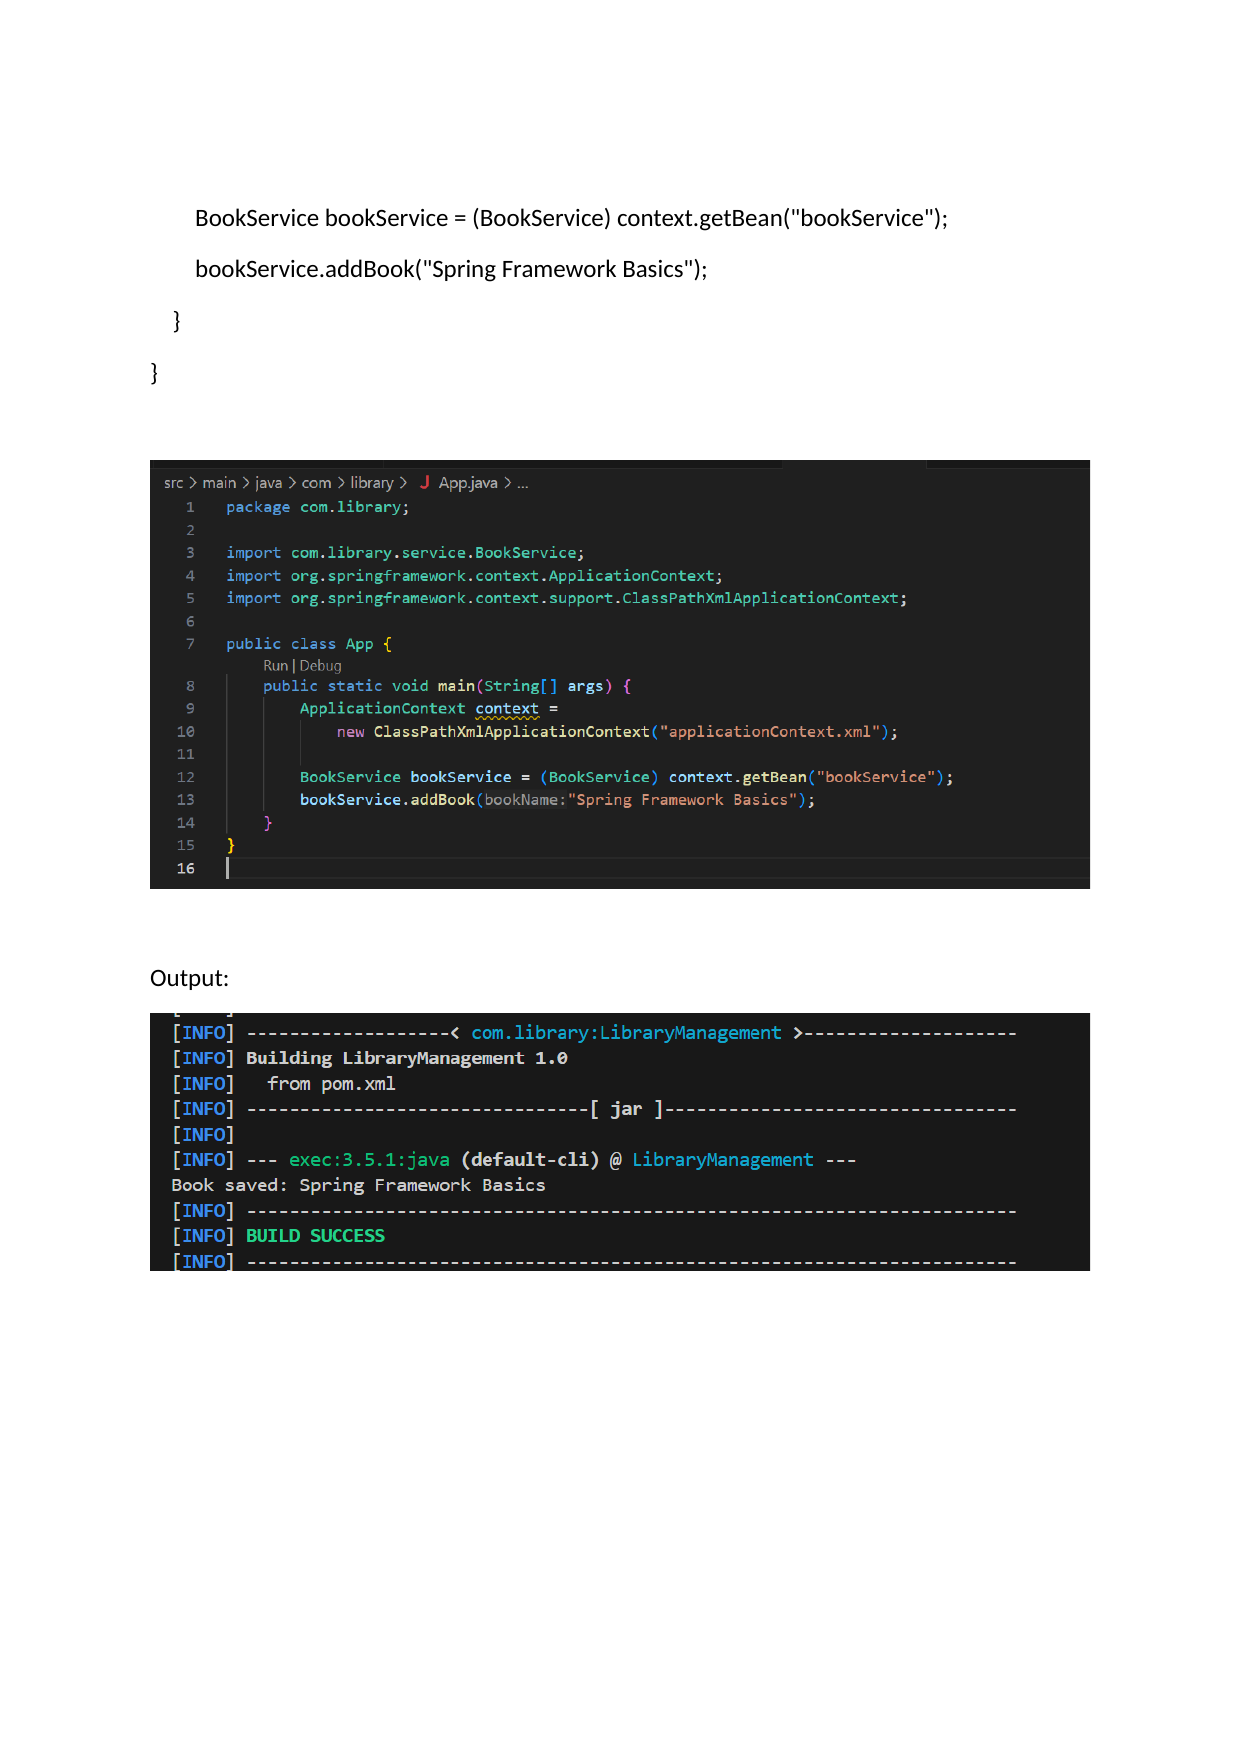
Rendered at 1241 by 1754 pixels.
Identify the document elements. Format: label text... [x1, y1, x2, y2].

picture [150, 460, 1091, 889]
text } [150, 357, 1090, 387]
text BookService bookService = (BookService) context.getBean("bookService"); [150, 202, 1090, 232]
text Output: [150, 962, 1090, 992]
text bookService.addBook("Spring Framework Basics"); [150, 253, 1090, 284]
picture [150, 1013, 1091, 1271]
text } [150, 305, 1090, 336]
